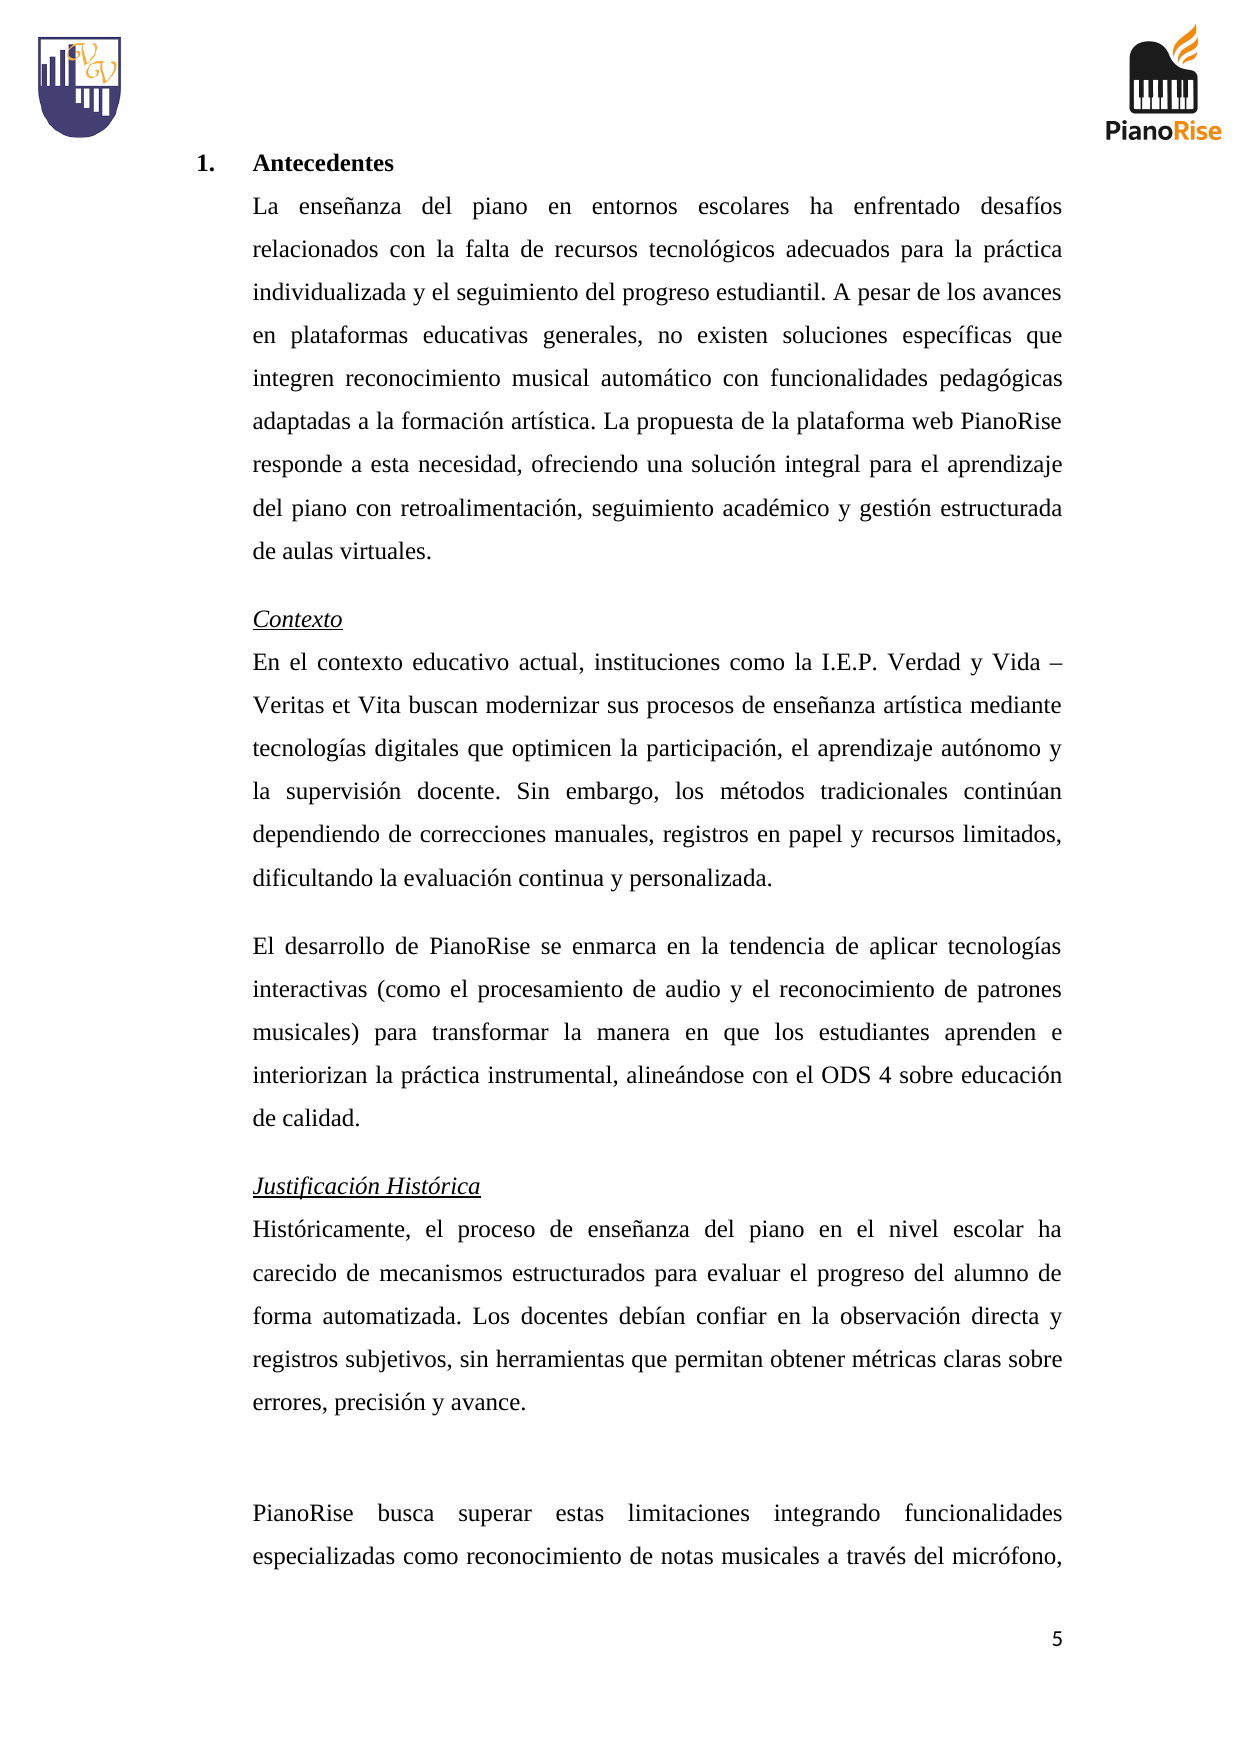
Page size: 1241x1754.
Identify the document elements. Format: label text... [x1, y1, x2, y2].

text El desarrollo de PianoRise se enmarca en la tendencia de aplicar tecnologías interactivas (como el procesamiento de audio y el reconocimiento de patrones musicales) para transformar la manera en que los estudiantes aprenden e interiorizan la práctica instrumental, alineándose con el ODS 4 sobre educación de calidad. [252, 931, 1063, 1132]
picture [1094, 19, 1233, 149]
text Contexto [252, 604, 1063, 633]
text En el contexto educativo actual, instituciones como la I.E.P. Verdad y Vida – Veritas et Vita buscan modernizar sus procesos de enseñanza artística mediante tecnologías digitales que optimicen la participación, el aprendizaje autónomo y la supervisión docente. Sin embargo, los métodos tradicionales continúan dependiendo de correcciones manuales, registros en papel y recursos limitados, dificultando la evaluación continua y personalizada. [252, 647, 1063, 891]
picture [27, 18, 137, 148]
text La enseñanza del piano en entornos escolares ha enfrentado desafíos relacionados con la falta de recursos tecnológicos adecuados para la práctica individualizada y el seguimiento del progreso estudiantil. A pesar de los avances en plataformas educativas generales, no existen soluciones específicas que integren reconocimiento musical automático con funcionalidades pedagógicas adaptadas a la formación artística. La propuesta de la plataforma web PianoRise responde a esta necesidad, ofreciendo una solución integral para el aprendizaje del piano con retroalimentación, seguimiento académico y gestión estructurada de aulas virtuales. [252, 191, 1063, 564]
text Históricamente, el proceso de enseñanza del piano en el nivel escolar ha carecido de mecanismos estructurados para evaluar el progreso del alumno de forma automatizada. Los docentes debían confiar en la observación directa y registros subjetivos, sin herramientas que permitan obtener métricas claras sobre errores, precisión y avance. [252, 1214, 1063, 1416]
text Justificación Histórica [252, 1171, 1063, 1200]
list Antecedentes [215, 148, 1063, 176]
